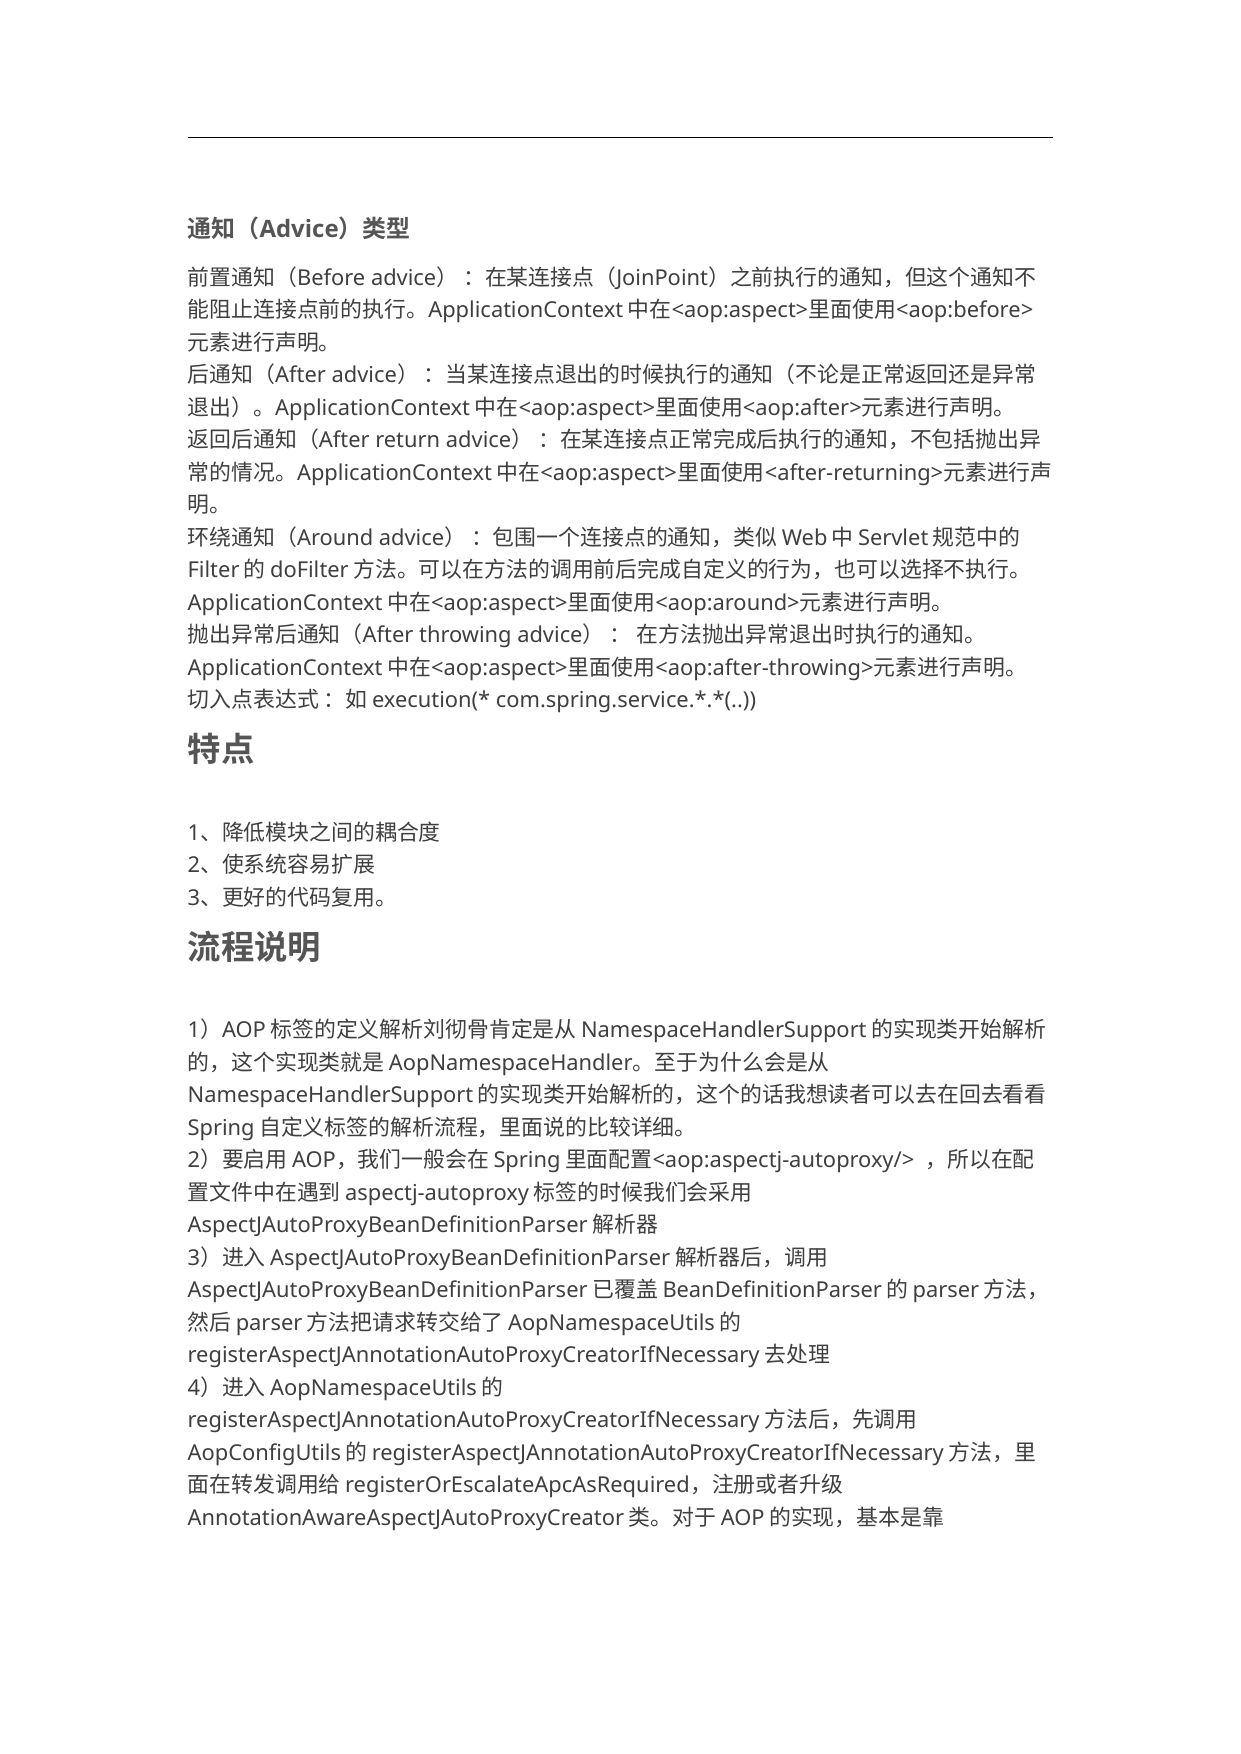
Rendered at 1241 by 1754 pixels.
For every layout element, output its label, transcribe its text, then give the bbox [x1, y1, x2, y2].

text 1、降低模块之间的耦合度 [187, 814, 1053, 847]
text 切入点表达式 ：如execution(* com.spring.service.*.*(..)) [187, 682, 1053, 714]
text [187, 1370, 1053, 1532]
text 3、更好的代码复用。 [187, 879, 1053, 912]
text 2）要启用AOP，我们一般会在Spring里面配置<aop:aspectj-autoproxy/> ，所以在配置文件中在遇到aspectj-autoproxy标签的时候我们会采用AspectJAutoProxyBeanDefinitionParser解析器 [187, 1142, 1053, 1240]
text 2、使系统容易扩展 [187, 847, 1053, 879]
text 1）AOP标签的定义解析刘彻骨肯定是从NamespaceHandlerSupport的实现类开始解析的，这个实现类就是AopNamespaceHandler。至于为什么会是从NamespaceHandlerSupport的实现类开始解析的，这个的话我想读者可以去在回去看看Spring自定义标签的解析流程，里面说的比较详细。 [187, 1012, 1053, 1142]
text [187, 162, 1053, 682]
subtitle 特点 [187, 714, 1053, 779]
subtitle 流程说明 [187, 912, 1053, 977]
text 3）进入AspectJAutoProxyBeanDefinitionParser解析器后，调用AspectJAutoProxyBeanDefinitionParser已覆盖BeanDefinitionParser的parser方法，然后parser方法把请求转交给了AopNamespaceUtils的registerAspectJAnnotationAutoProxyCreatorIfNecessary去处理 [187, 1240, 1053, 1370]
